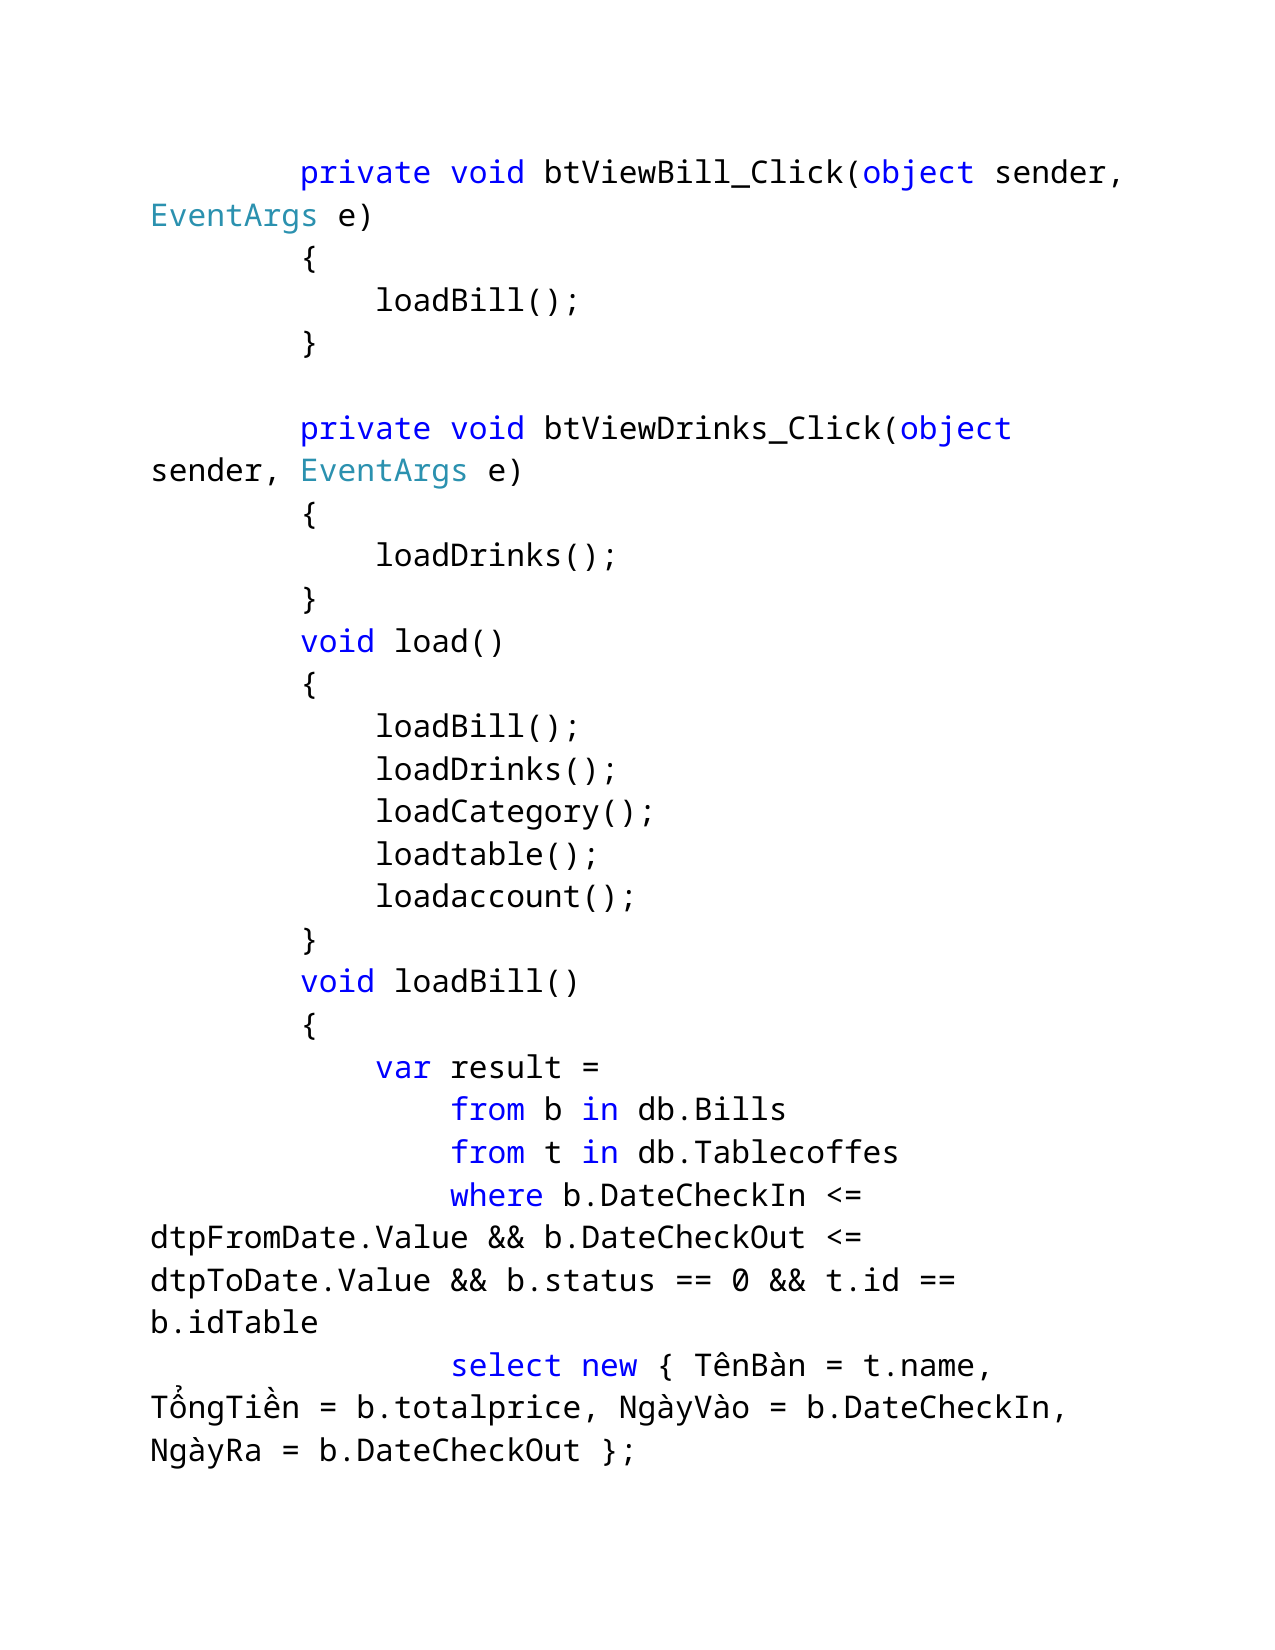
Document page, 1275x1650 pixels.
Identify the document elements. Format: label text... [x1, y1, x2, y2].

text where b.DateCheckIn <= dtpFromDate.Value && b.DateCheckOut <= dtpToDate.Value && b.status == 0 && t.id == b.idTable [150, 1172, 1125, 1343]
text void load() [150, 619, 1125, 661]
text loadDrinks(); [150, 533, 1125, 576]
text } [150, 320, 1125, 363]
text loadtable(); [150, 832, 1125, 874]
text { [150, 235, 1125, 278]
text loadaccount(); [150, 874, 1125, 917]
text select new { TênBàn = t.name, TổngTiền = b.totalprice, NgàyVào = b.DateCheckIn, NgàyRa = b.DateCheckOut }; [150, 1343, 1125, 1471]
text loadDrinks(); [150, 746, 1125, 789]
text from b in db.Bills [150, 1087, 1125, 1130]
text } [150, 917, 1125, 959]
text private void btViewBill_Click(object sender, EventArgs e) [150, 150, 1125, 235]
text { [150, 1002, 1125, 1045]
text var result = [150, 1045, 1125, 1087]
text private void btViewDrinks_Click(object sender, EventArgs e) [150, 406, 1125, 491]
text { [150, 661, 1125, 704]
text from t in db.Tablecoffes [150, 1130, 1125, 1172]
text { [150, 491, 1125, 533]
text } [150, 576, 1125, 619]
text loadCategory(); [150, 789, 1125, 832]
text loadBill(); [150, 704, 1125, 746]
text loadBill(); [150, 278, 1125, 320]
text void loadBill() [150, 959, 1125, 1002]
